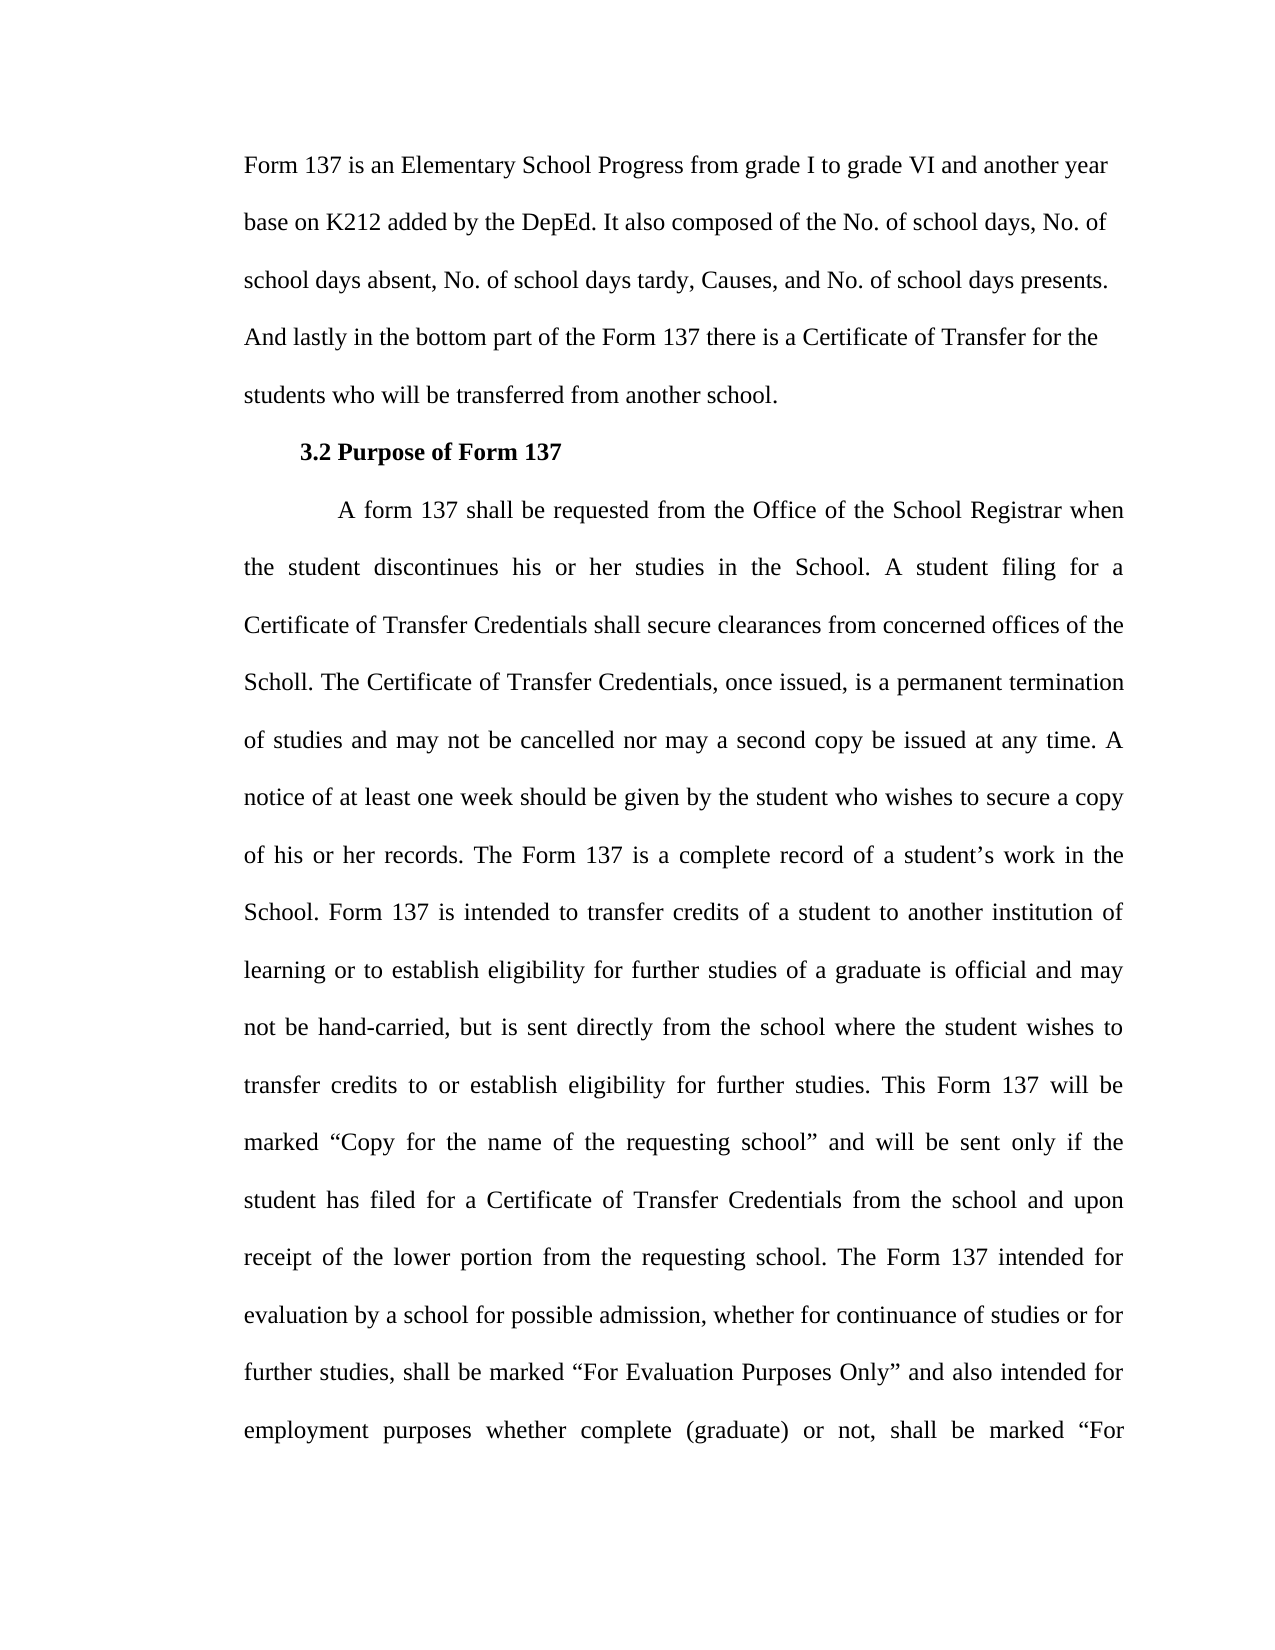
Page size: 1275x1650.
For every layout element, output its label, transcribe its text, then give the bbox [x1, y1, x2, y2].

list Purpose of Form 137 [300, 437, 1125, 466]
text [244, 150, 1125, 409]
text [244, 495, 1125, 1444]
